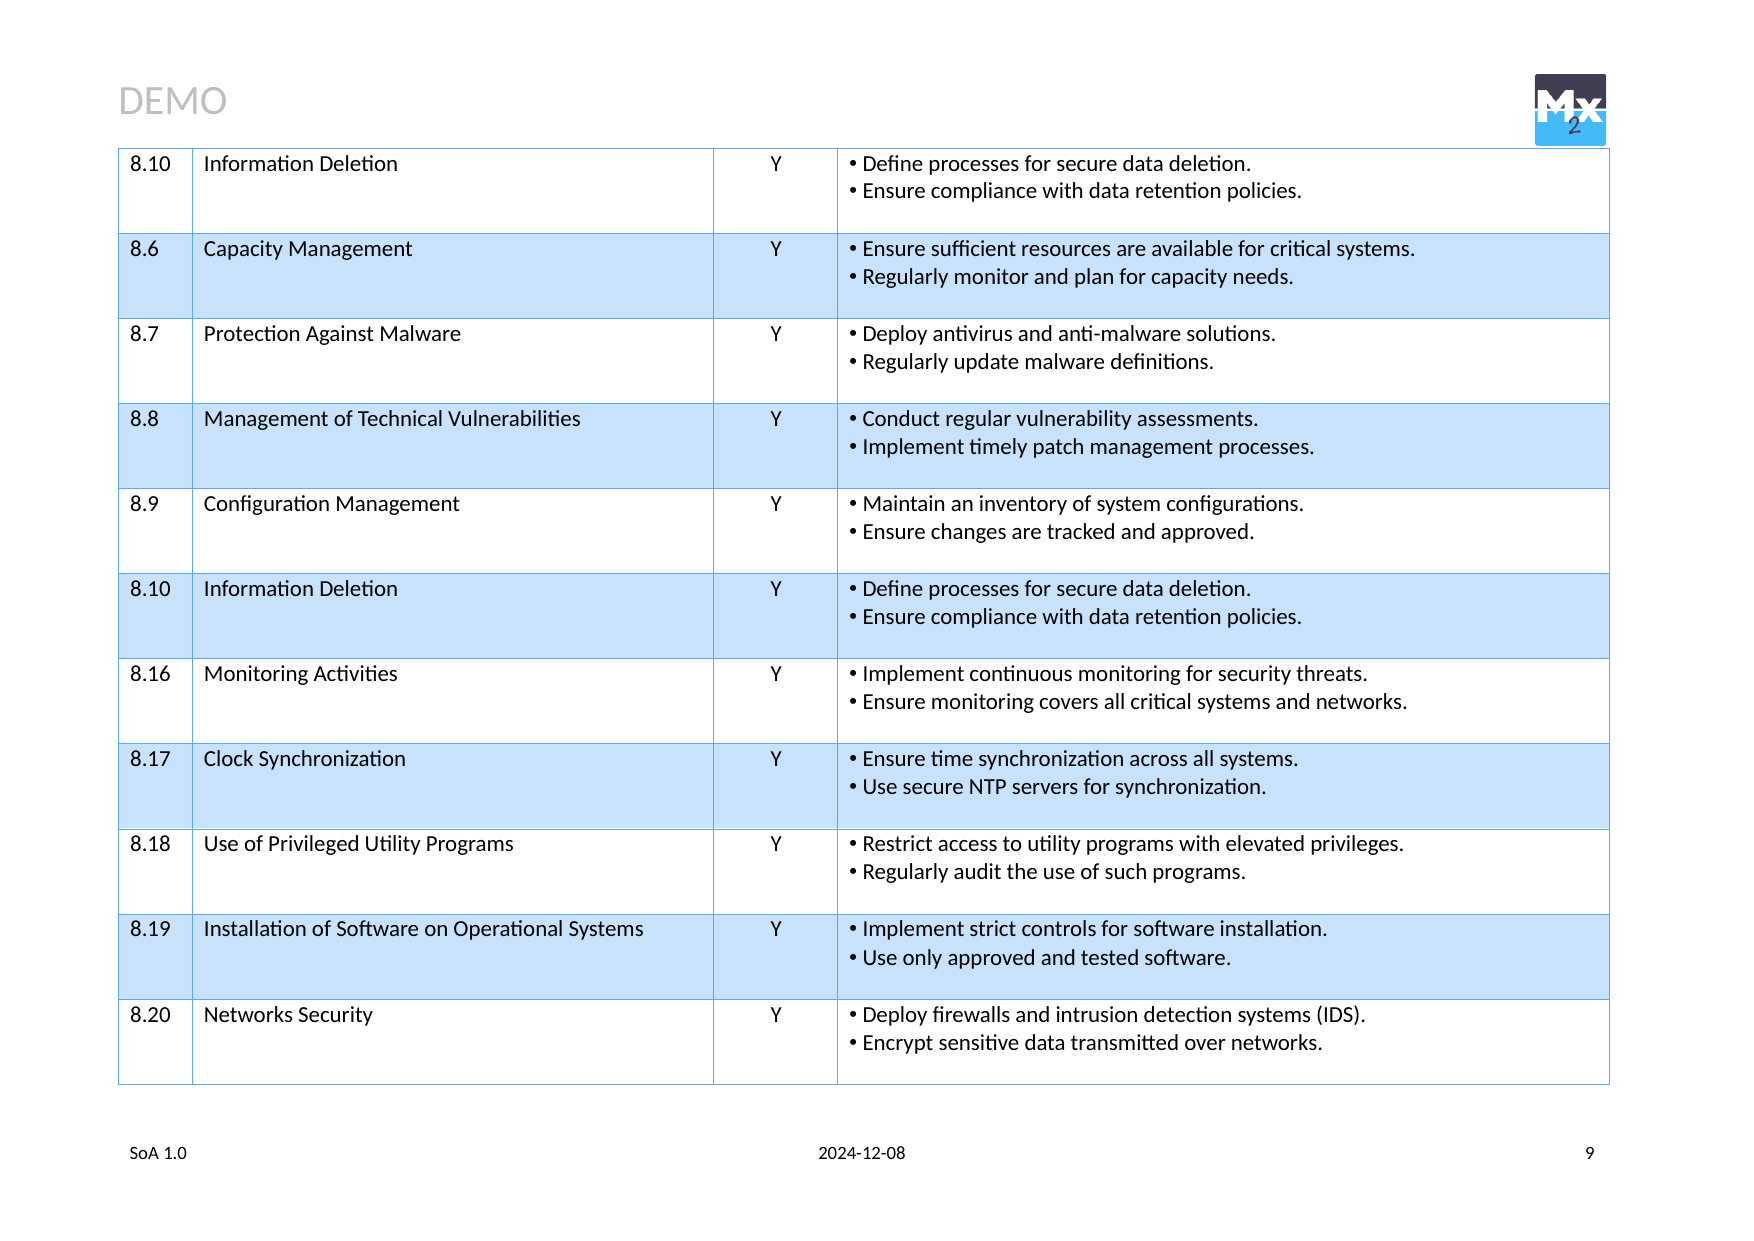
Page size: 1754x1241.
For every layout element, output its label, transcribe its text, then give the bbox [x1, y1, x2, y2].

table_header Use of Privileged Utility Programs [193, 830, 713, 913]
table_header Monitoring Activities [193, 659, 713, 743]
table_header Ensure time synchronization across all systems. Use secure NTP servers for synchronization. [838, 744, 1609, 828]
table_header Y [714, 915, 837, 999]
table_header Networks Security [193, 1000, 713, 1084]
table_header Y [714, 1000, 837, 1084]
table_header Define processes for secure data deletion. Ensure compliance with data retention policies. [838, 574, 1609, 658]
table_header Y [714, 319, 837, 403]
table_header Y [714, 149, 837, 233]
table_header Restrict access to utility programs with elevated privileges. Regularly audit the use of such programs. [838, 830, 1609, 913]
table_header Y [714, 744, 837, 828]
table_header 8.9 [119, 489, 192, 573]
table_header Y [714, 574, 837, 658]
table_header 8.18 [119, 830, 192, 913]
table_header Implement continuous monitoring for security threats. Ensure monitoring covers all critical systems and networks. [838, 659, 1609, 743]
table_header Clock Synchronization [193, 744, 713, 828]
table_header Information Deletion [193, 574, 713, 658]
table_header Define processes for secure data deletion. Ensure compliance with data retention policies. [838, 149, 1609, 233]
table_header Y [714, 404, 837, 488]
table_header 8.10 [119, 149, 192, 233]
table_header 8.16 [119, 659, 192, 743]
table_header Deploy firewalls and intrusion detection systems (IDS). Encrypt sensitive data transmitted over networks. [838, 1000, 1609, 1084]
picture [1534, 74, 1607, 146]
table_header Installation of Software on Operational Systems [193, 915, 713, 999]
table_header 8.17 [119, 744, 192, 828]
table_header Maintain an inventory of system configurations. Ensure changes are tracked and approved. [838, 489, 1609, 573]
table_header 8.6 [119, 234, 192, 318]
table_header 8.19 [119, 915, 192, 999]
table_header Y [714, 234, 837, 318]
table_header Deploy antivirus and anti-malware solutions. Regularly update malware definitions. [838, 319, 1609, 403]
table_header Implement strict controls for software installation. Use only approved and tested software. [838, 915, 1609, 999]
table_header Ensure sufficient resources are available for critical systems. Regularly monitor and plan for capacity needs. [838, 234, 1609, 318]
table_header Capacity Management [193, 234, 713, 318]
table_header Protection Against Malware [193, 319, 713, 403]
table_header Conduct regular vulnerability assessments. Implement timely patch management processes. [838, 404, 1609, 488]
table_header 8.20 [119, 1000, 192, 1084]
table_header Information Deletion [193, 149, 713, 233]
table_header Configuration Management [193, 489, 713, 573]
table_header Y [714, 659, 837, 743]
table_header Management of Technical Vulnerabilities [193, 404, 713, 488]
table_header Y [714, 489, 837, 573]
table_header 8.8 [119, 404, 192, 488]
table_header 8.10 [119, 574, 192, 658]
table_header 8.7 [119, 319, 192, 403]
table_header Y [714, 830, 837, 913]
